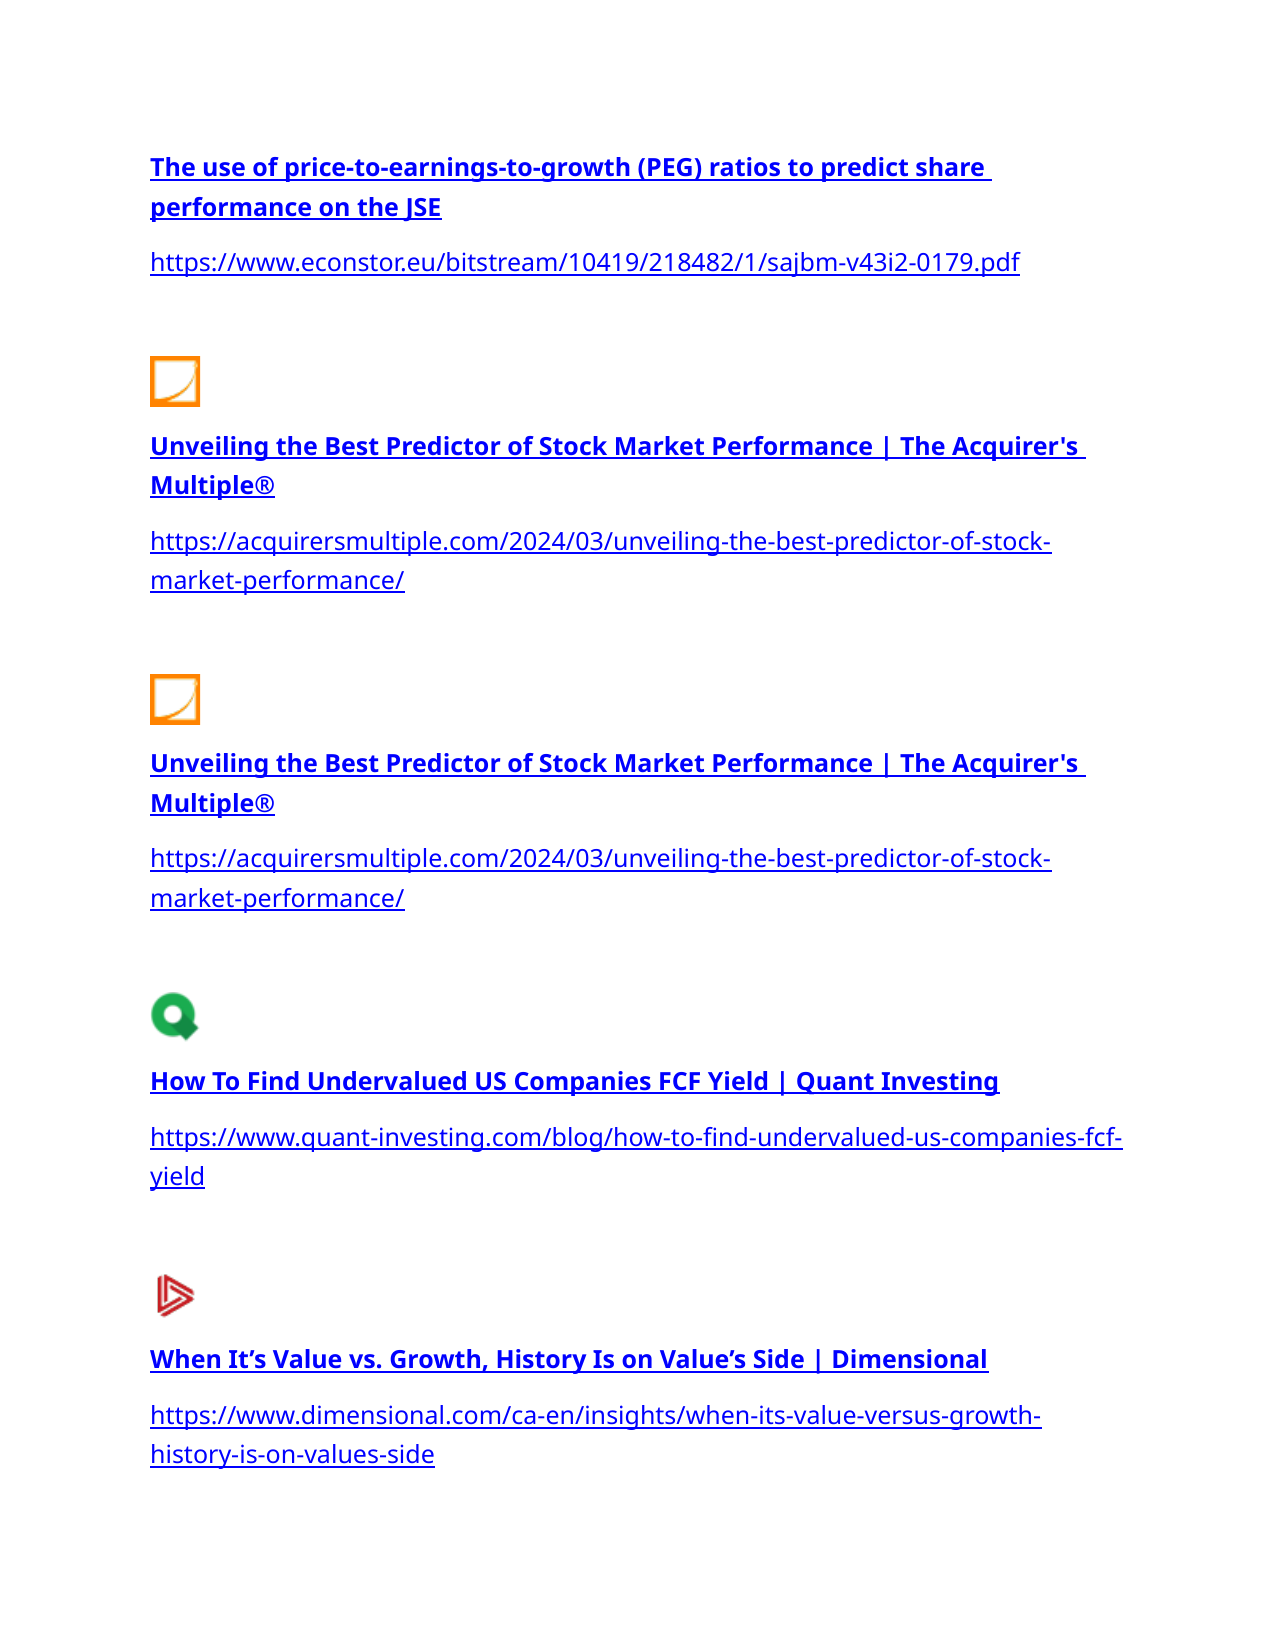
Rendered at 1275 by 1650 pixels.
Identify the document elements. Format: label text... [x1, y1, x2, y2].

text https://acquirersmultiple.com/2024/03/unveiling-the-best-predictor-of-stock-market-performance/ [150, 841, 1125, 914]
text https://www.econstor.eu/bitstream/10419/218482/1/sajbm-v43i2-0179.pdf [150, 245, 1125, 279]
picture [150, 674, 200, 725]
picture [150, 356, 200, 407]
text Unveiling the Best Predictor of Stock Market Performance | The Acquirer's Multiple® [150, 428, 1125, 502]
text The use of price-to-earnings-to-growth (PEG) ratios to predict share performance on the JSE [150, 150, 1125, 223]
text Unveiling the Best Predictor of Stock Market Performance | The Acquirer's Multiple® [150, 746, 1125, 819]
text When It’s Value vs. Growth, History Is on Value’s Side | Dimensional [150, 1342, 1125, 1376]
text https://acquirersmultiple.com/2024/03/unveiling-the-best-predictor-of-stock-market-performance/ [150, 523, 1125, 597]
text https://www.dimensional.com/ca-en/insights/when-its-value-versus-growth-history-is-on-values-side [150, 1398, 1125, 1471]
picture [150, 991, 200, 1042]
text https://www.quant-investing.com/blog/how-to-find-undervalued-us-companies-fcf-yield [150, 1119, 1125, 1193]
picture [150, 1270, 200, 1321]
text How To Find Undervalued US Companies FCF Yield | Quant Investing [150, 1064, 1125, 1098]
